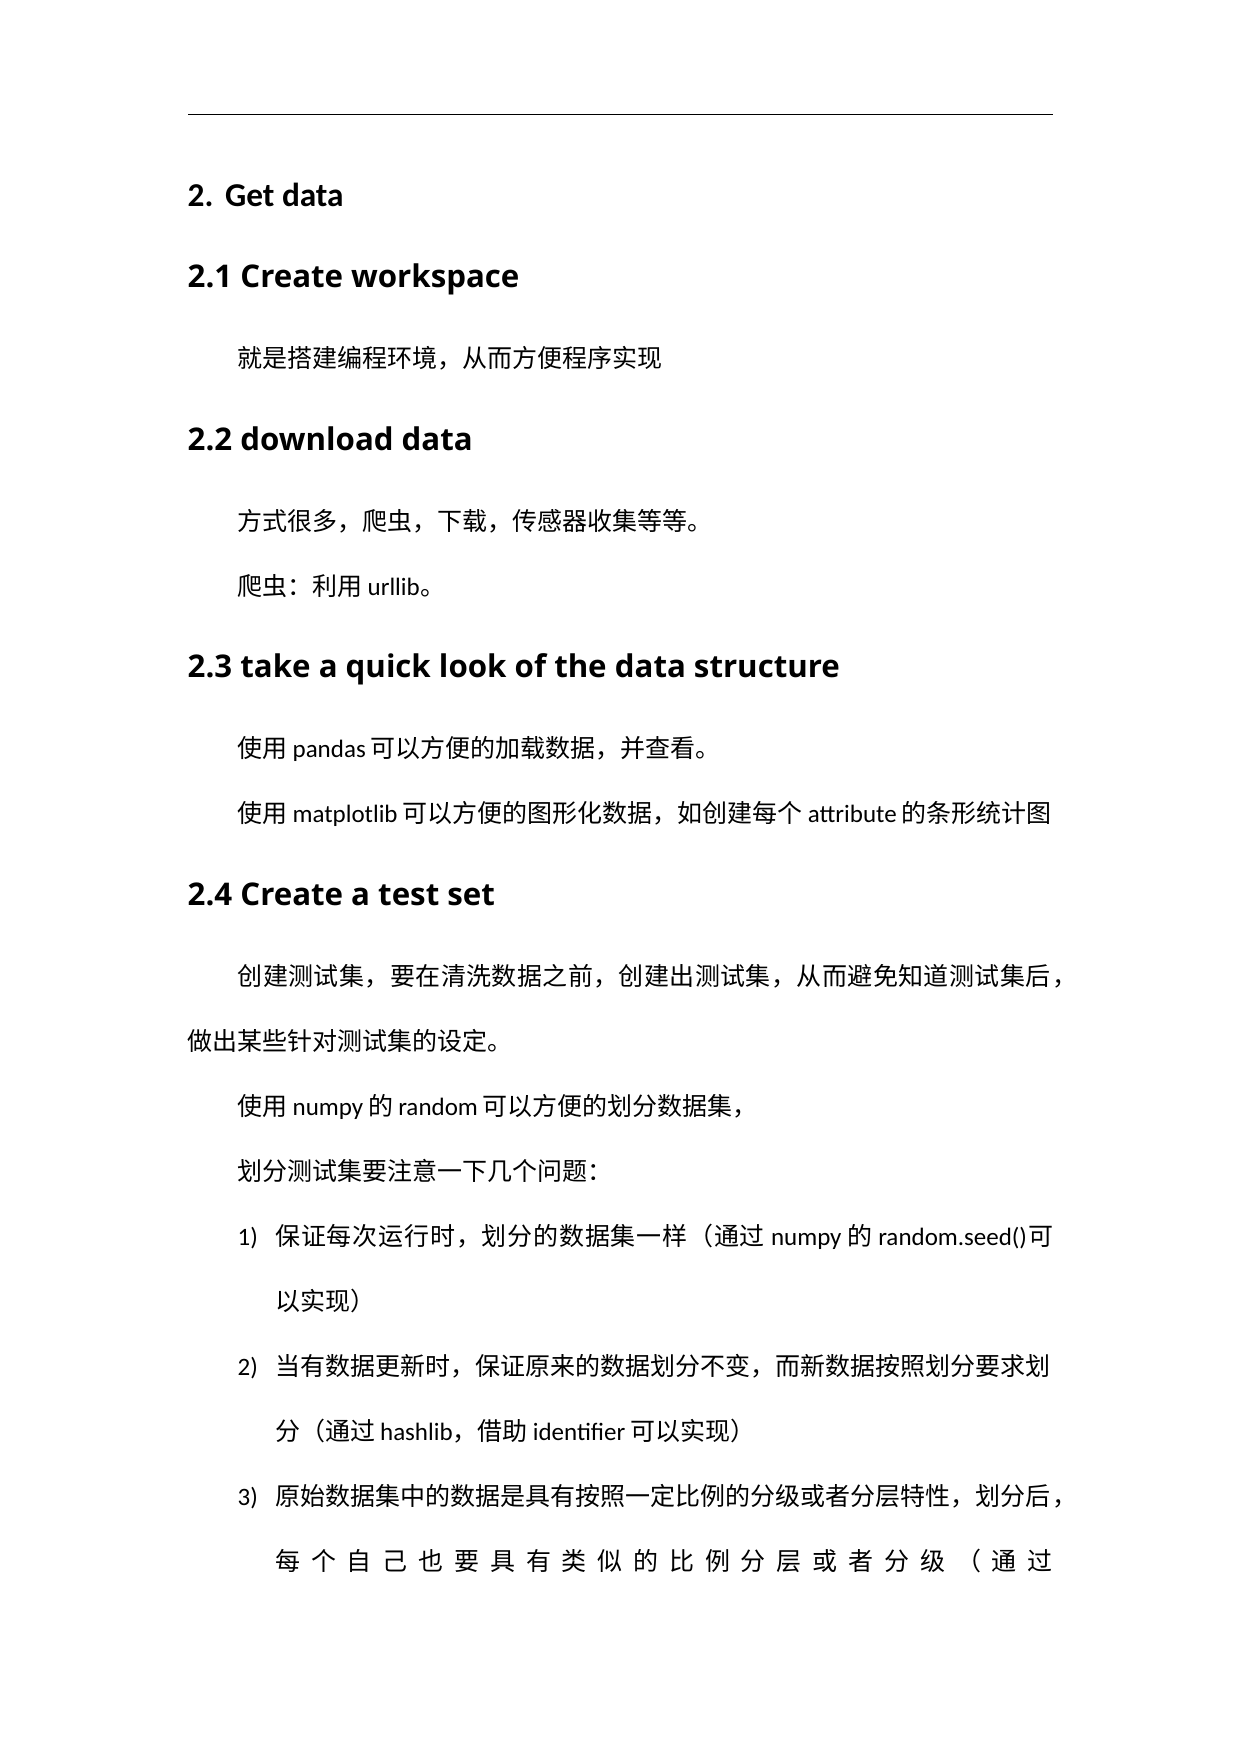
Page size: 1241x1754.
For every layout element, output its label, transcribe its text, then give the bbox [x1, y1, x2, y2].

subtitle 2.4 Create a test set [187, 861, 1053, 926]
subtitle Get data [187, 162, 1053, 227]
text 使用matplotlib可以方便的图形化数据，如创建每个attribute的条形统计图 [187, 779, 1053, 844]
subtitle 2.3 take a quick look of the data structure [187, 633, 1053, 698]
text 使用numpy的random可以方便的划分数据集， [187, 1072, 1053, 1137]
text 方式很多，爬虫，下载，传感器收集等等。 [187, 487, 1053, 552]
text 就是搭建编程环境，从而方便程序实现 [187, 324, 1053, 389]
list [237, 1462, 1053, 1592]
list 当有数据更新时，保证原来的数据划分不变，而新数据按照划分要求划分（通过hashlib，借助identifier可以实现） [237, 1332, 1053, 1462]
list 保证每次运行时，划分的数据集一样（通过numpy的random.seed()可以实现） [237, 1202, 1053, 1332]
text 爬虫：利用urllib。 [187, 552, 1053, 617]
text 划分测试集要注意一下几个问题： [187, 1137, 1053, 1202]
text 创建测试集，要在清洗数据之前，创建出测试集，从而避免知道测试集后，做出某些针对测试集的设定。 [187, 942, 1053, 1072]
subtitle 2.2 download data [187, 406, 1053, 471]
text 使用pandas可以方便的加载数据，并查看。 [187, 714, 1053, 779]
subtitle 2.1 Create workspace [187, 243, 1053, 308]
